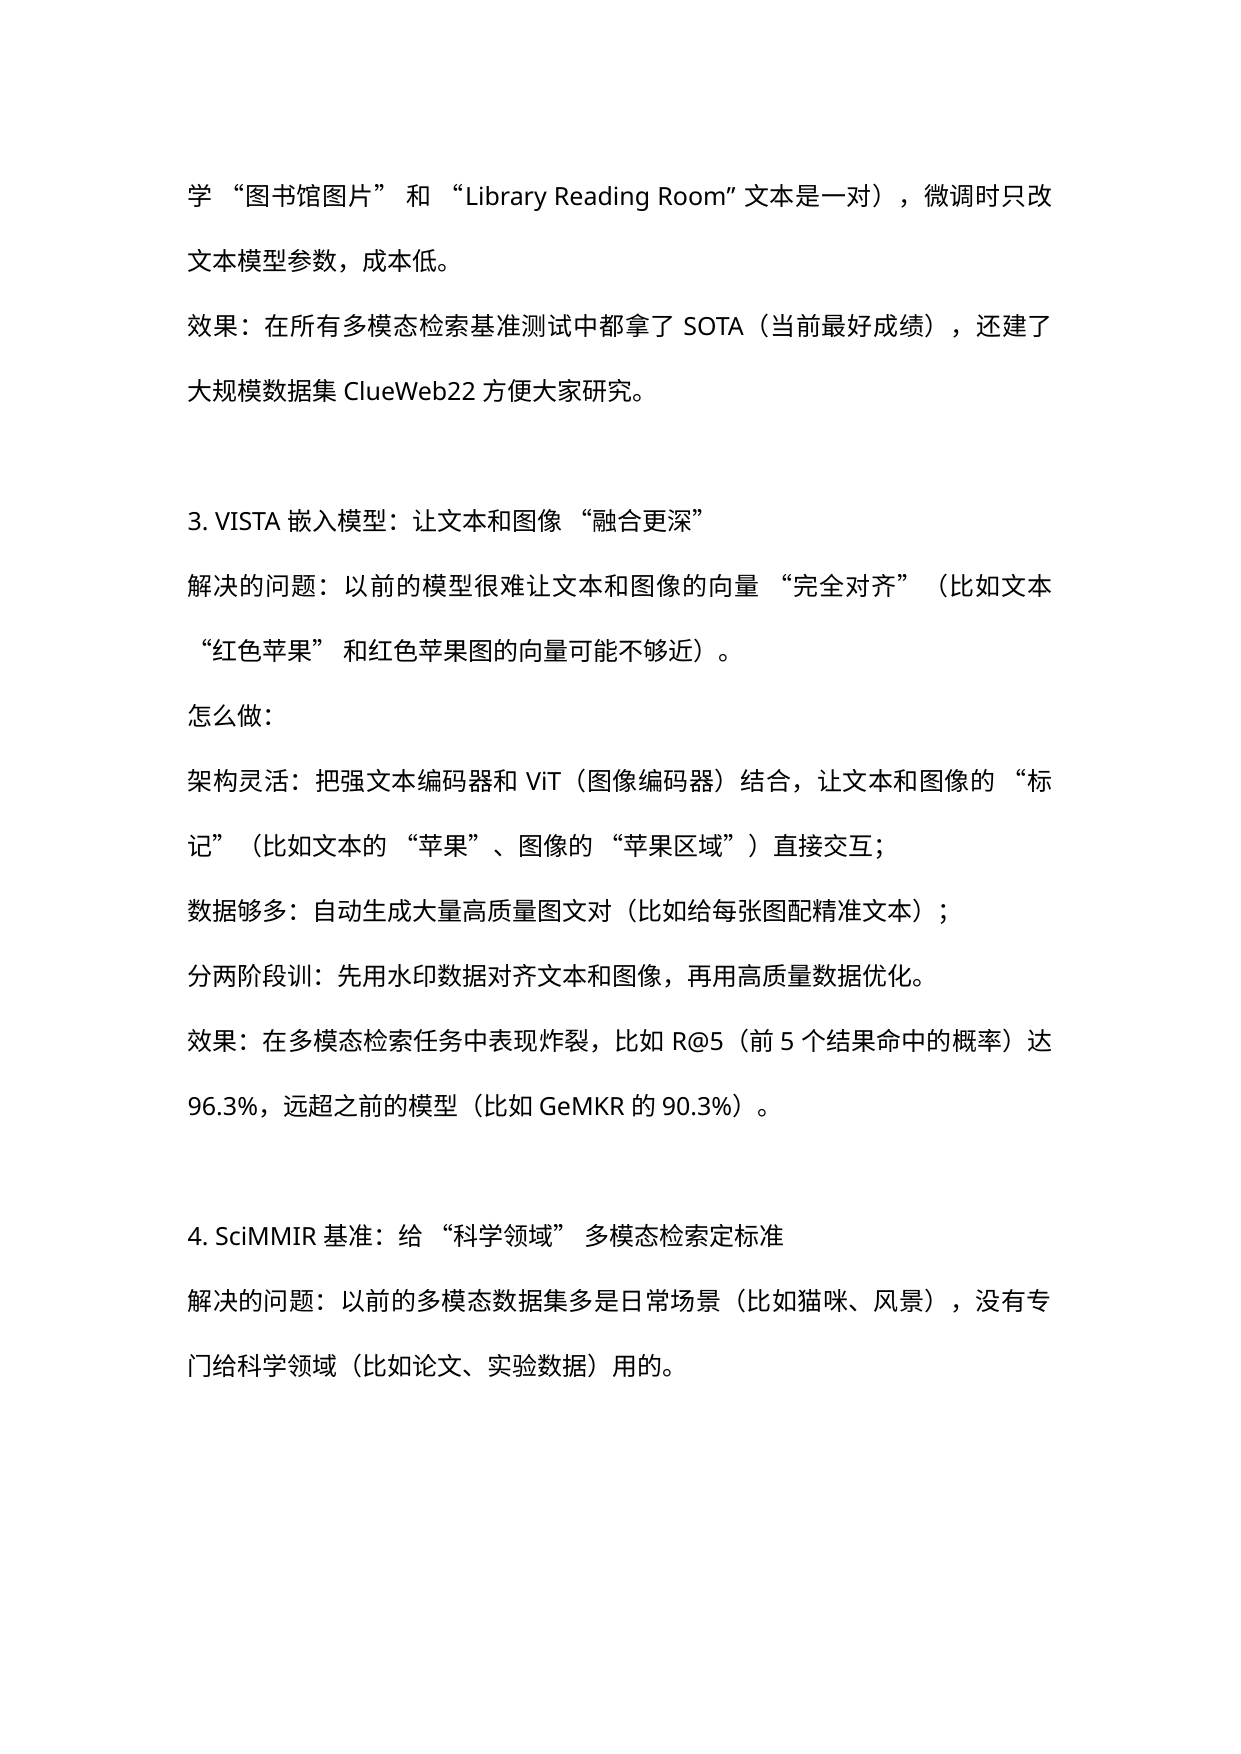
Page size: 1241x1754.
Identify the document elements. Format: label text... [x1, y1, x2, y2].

text 解决的问题：以前的模型很难让文本和图像的向量 “完全对齐”（比如文本 “红色苹果” 和红色苹果图的向量可能不够近）。​ [187, 552, 1053, 682]
text 分两阶段训：先用水印数据对齐文本和图像，再用高质量数据优化。​ [187, 942, 1053, 1007]
text 4. SciMMIR 基准：给 “科学领域” 多模态检索定标准​ [187, 1202, 1053, 1267]
text 怎么做：​ [187, 682, 1053, 747]
text 解决的问题：以前的多模态数据集多是日常场景（比如猫咪、风景），没有专门给科学领域（比如论文、实验数据）用的。​ [187, 1267, 1053, 1397]
text 效果：在多模态检索任务中表现炸裂，比如 R@5（前 5 个结果命中的概率）达 96.3%，远超之前的模型（比如 GeMKR 的 90.3%）。​ [187, 1007, 1053, 1137]
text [187, 162, 1053, 292]
text 3. VISTA 嵌入模型：让文本和图像 “融合更深”​ [187, 487, 1053, 552]
text 效果：在所有多模态检索基准测试中都拿了 SOTA（当前最好成绩），还建了大规模数据集 ClueWeb22 方便大家研究。​ [187, 292, 1053, 422]
text 架构灵活：把强文本编码器和 ViT（图像编码器）结合，让文本和图像的 “标记”（比如文本的 “苹果”、图像的 “苹果区域”）直接交互；​ [187, 747, 1053, 877]
text 数据够多：自动生成大量高质量图文对（比如给每张图配精准文本）；​ [187, 877, 1053, 942]
